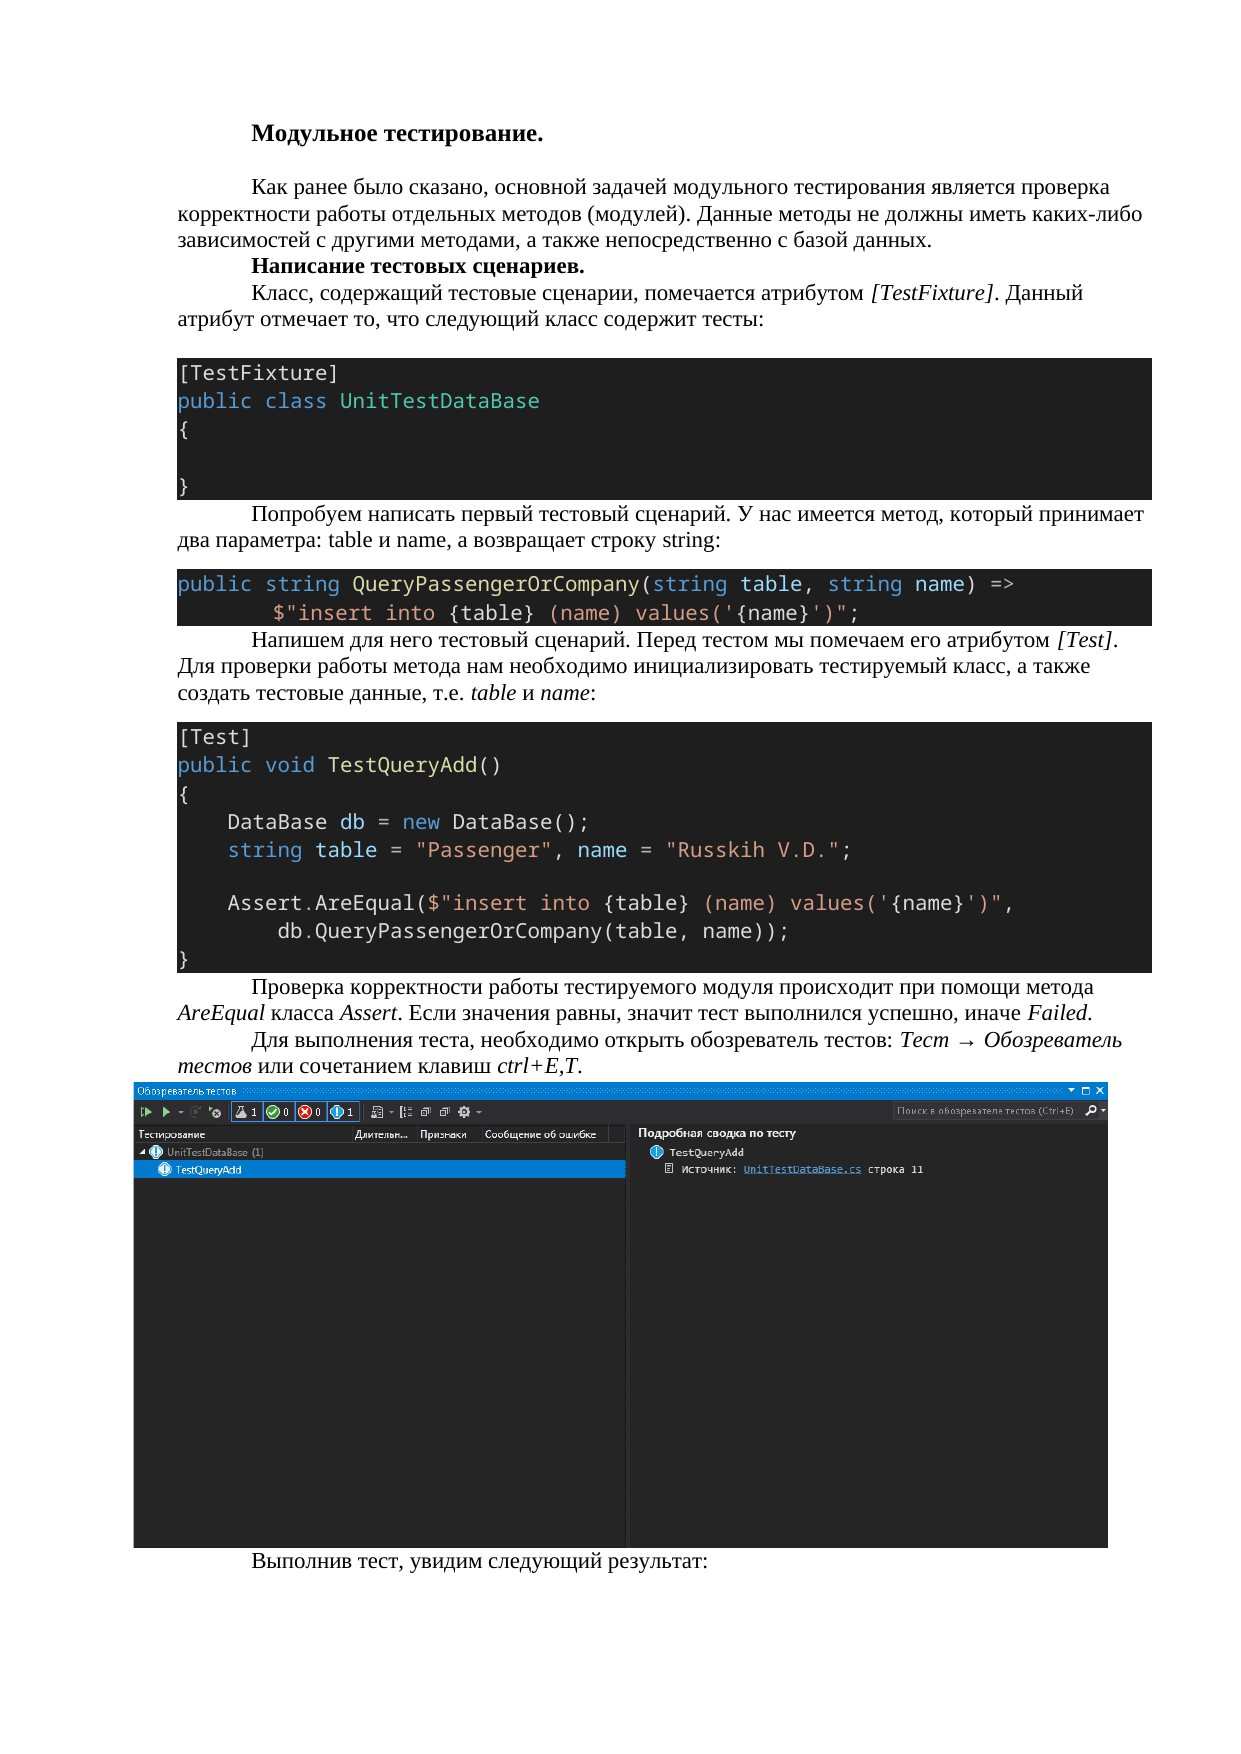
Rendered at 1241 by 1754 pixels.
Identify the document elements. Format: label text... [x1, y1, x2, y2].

text } [177, 944, 1152, 973]
text Проверка корректности работы тестируемого модуля происходит при помощи метода AreEqual класса Assert. Если значения равны, значит тест выполнился успешно, иначе Failed. [177, 973, 1152, 1026]
text [Test] [177, 722, 1152, 750]
text Как ранее было сказано, основной задачей модульного тестирования является проверка корректности работы отдельных методов (модулей). Данные методы не должны иметь каких-либо зависимостей с другими методами, а также непосредственно с базой данных. [177, 173, 1152, 252]
text } [177, 471, 1152, 500]
text Модульное тестирование. [177, 118, 1152, 147]
text Для выполнения теста, необходимо открыть обозреватель тестов: Тест → Обозреватель тестов или сочетанием клавиш ctrl+E,T. [177, 1026, 1152, 1078]
picture [133, 1082, 1108, 1548]
text public class UnitTestDataBase [177, 386, 1152, 414]
text public string QueryPassengerOrCompany(string table, string name) => [177, 569, 1152, 598]
text $"insert into {table} (name) values('{name}')"; [177, 598, 1152, 626]
text string table = "Passenger", name = "Russkih V.D."; [177, 836, 1152, 864]
text Напишем для него тестовый сценарий. Перед тестом мы помечаем его атрибутом [Test]. Для проверки работы метода нам необходимо инициализировать тестируемый класс, а также создать тестовые данные, т.е. table и name: [177, 626, 1152, 705]
text DataBase db = new DataBase(); [177, 807, 1152, 836]
text Класс, содержащий тестовые сценарии, помечается атрибутом [TestFixture]. Данный атрибут отмечает то, что следующий класс содержит тесты: [177, 279, 1152, 331]
text public void TestQueryAdd() [177, 750, 1152, 779]
text Написание тестовых сценариев. [177, 252, 1152, 279]
text { [177, 414, 1152, 443]
text db.QueryPassengerOrCompany(table, name)); [177, 916, 1152, 944]
text { [177, 779, 1152, 807]
text [TestFixture] [177, 358, 1152, 386]
text Assert.AreEqual($"insert into {table} (name) values('{name}')", [177, 888, 1152, 916]
text Попробуем написать первый тестовый сценарий. У нас имеется метод, который принимает два параметра: table и name, а возвращает строку string: [177, 500, 1152, 553]
